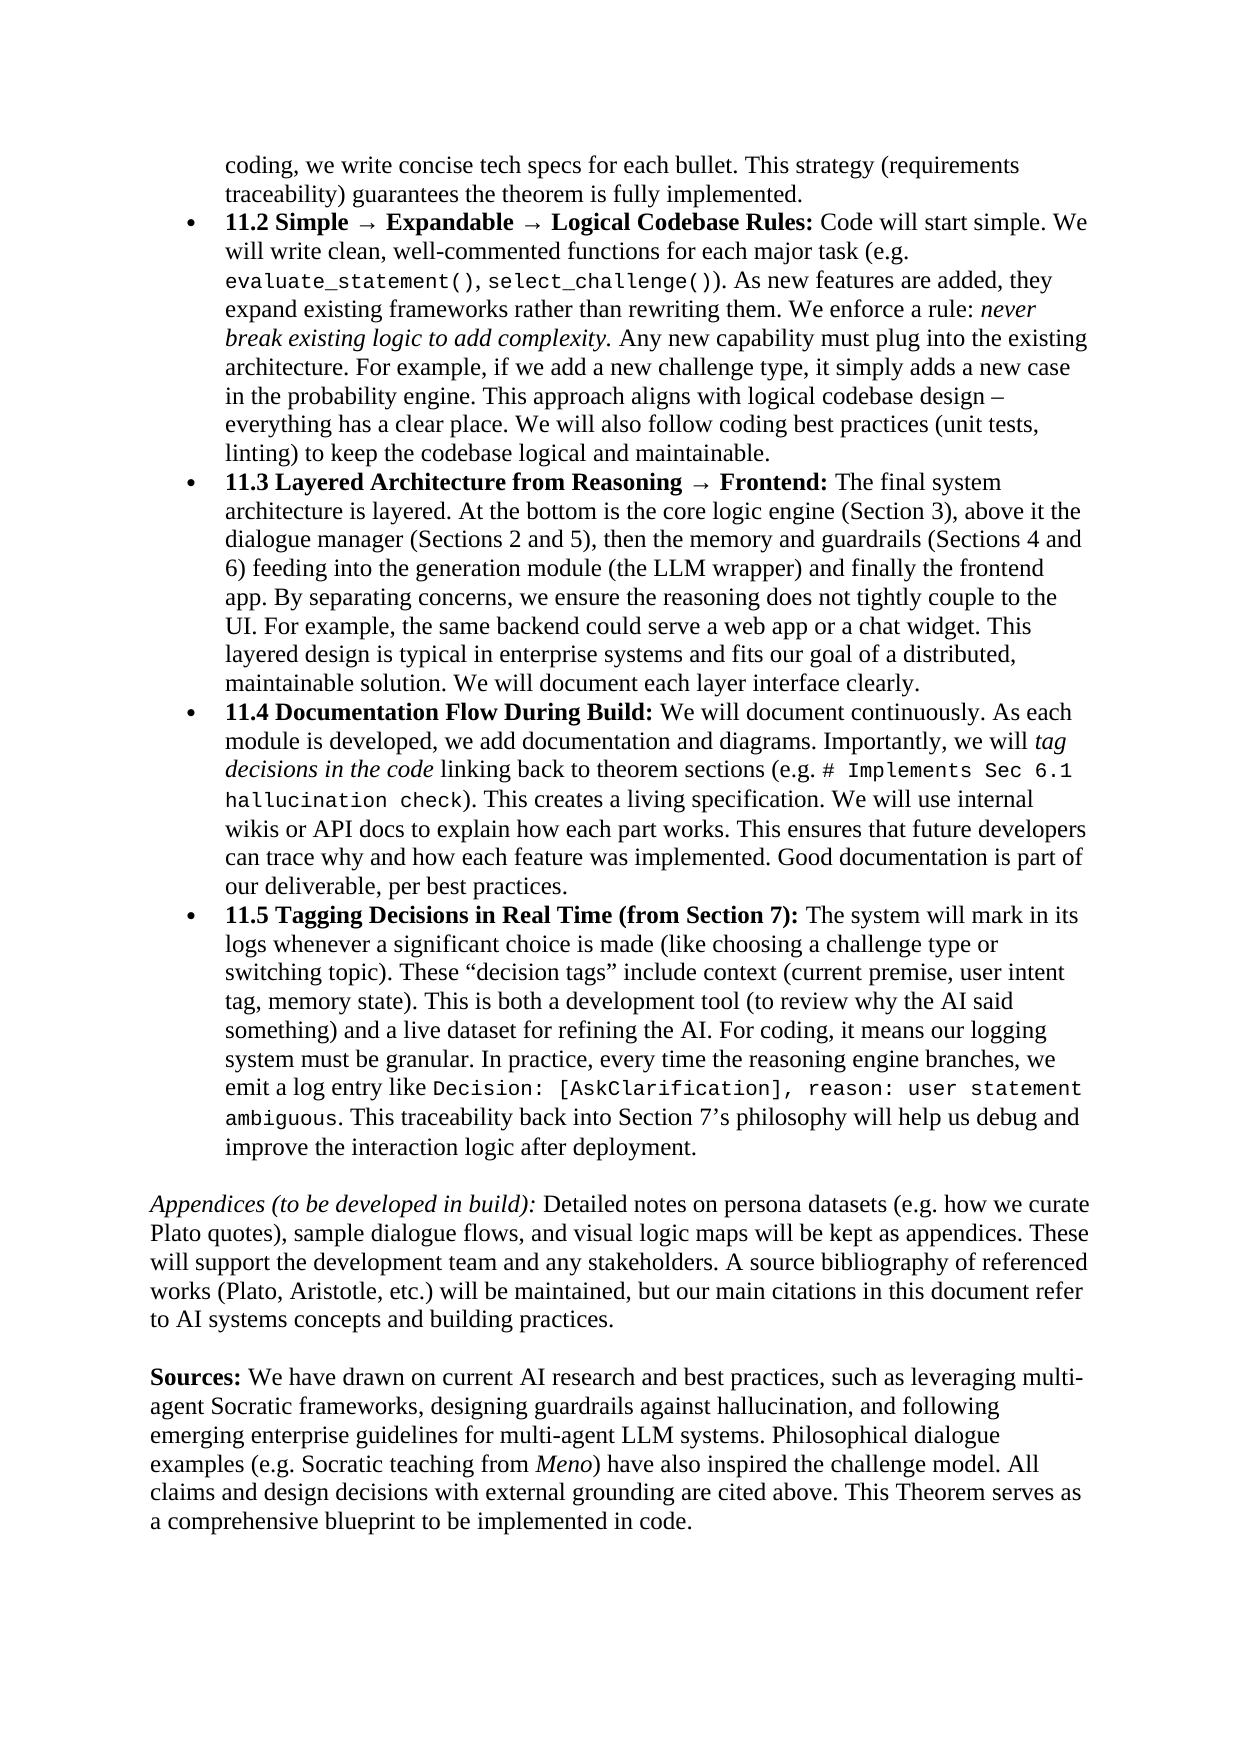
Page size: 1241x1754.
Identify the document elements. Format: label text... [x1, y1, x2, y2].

list 11.2 Simple → Expandable → Logical Codebase Rules: Code will start simple. We will write clean, well-commented functions for each major task (e.g. evaluate_statement(), select_challenge()). As new features are added, they expand existing frameworks rather than rewriting them. We enforce a rule: never break existing logic to add complexity. Any new capability must plug into the existing architecture. For example, if we add a new challenge type, it simply adds a new case in the probability engine. This approach aligns with logical codebase design – everything has a clear place. We will also follow coding best practices (unit tests, linting) to keep the codebase logical and maintainable. [187, 207, 1090, 467]
list 11.4 Documentation Flow During Build: We will document continuously. As each module is developed, we add documentation and diagrams. Importantly, we will tag decisions in the code linking back to theorem sections (e.g. # Implements Sec 6.1 hallucination check). This creates a living specification. We will use internal wikis or API docs to explain how each part works. This ensures that future developers can trace why and how each feature was implemented. Good documentation is part of our deliverable, per best practices. [187, 697, 1090, 900]
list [187, 150, 1090, 207]
list 11.3 Layered Architecture from Reasoning → Frontend: The final system architecture is layered. At the bottom is the core logic engine (Section 3), above it the dialogue manager (Sections 2 and 5), then the memory and guardrails (Sections 4 and 6) feeding into the generation module (the LLM wrapper) and finally the frontend app. By separating concerns, we ensure the reasoning does not tightly couple to the UI. For example, the same backend could serve a web app or a chat widget. This layered design is typical in enterprise systems and fits our goal of a distributed, maintainable solution. We will document each layer interface clearly. [187, 467, 1090, 697]
text Appendices (to be developed in build): Detailed notes on persona datasets (e.g. how we curate Plato quotes), sample dialogue flows, and visual logic maps will be kept as appendices. These will support the development team and any stakeholders. A source bibliography of referenced works (Plato, Aristotle, etc.) will be maintained, but our main citations in this document refer to AI systems concepts and building practices. [150, 1189, 1090, 1333]
list 11.5 Tagging Decisions in Real Time (from Section 7): The system will mark in its logs whenever a significant choice is made (like choosing a challenge type or switching topic). These “decision tags” include context (current premise, user intent tag, memory state). This is both a development tool (to review why the AI said something) and a live dataset for refining the AI. For coding, it means our logging system must be granular. In practice, every time the reasoning engine branches, we emit a log entry like Decision: [AskClarification], reason: user statement ambiguous. This traceability back into Section 7’s philosophy will help us debug and improve the interaction logic after deployment. [187, 900, 1090, 1160]
text Sources: We have drawn on current AI research and best practices, such as leveraging multi-agent Socratic frameworks, designing guardrails against hallucination, and following emerging enterprise guidelines for multi-agent LLM systems. Philosophical dialogue examples (e.g. Socratic teaching from Meno) have also inspired the challenge model. All claims and design decisions with external grounding are cited above. This Theorem serves as a comprehensive blueprint to be implemented in code. [150, 1362, 1090, 1535]
